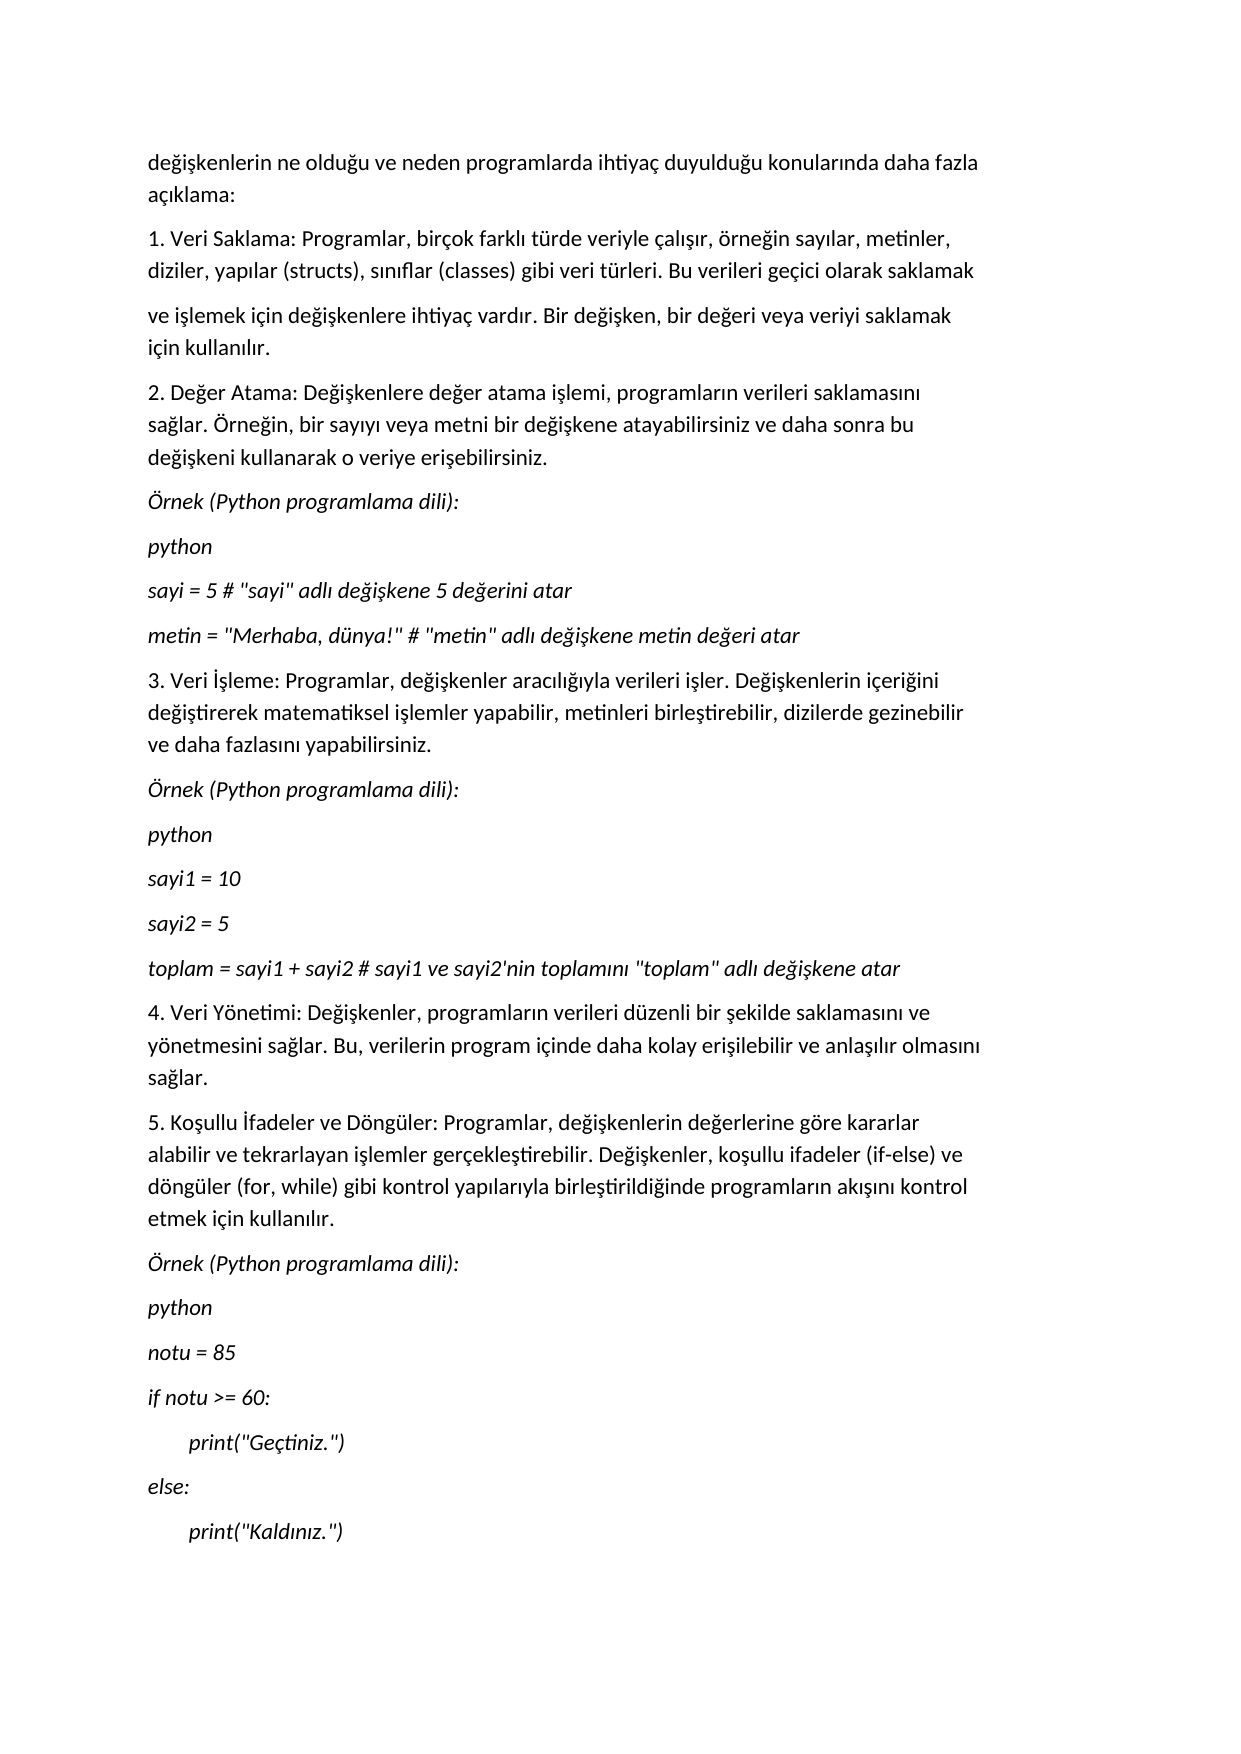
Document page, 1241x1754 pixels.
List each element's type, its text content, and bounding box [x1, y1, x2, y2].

text sayi1 = 10 [148, 864, 986, 892]
text print("Kaldınız.") [148, 1517, 986, 1545]
text if notu >= 60: [148, 1383, 986, 1411]
text 4. Veri Yönetimi: Değişkenler, programların verileri düzenli bir şekilde saklamasını ve yönetmesini sağlar. Bu, verilerin program içinde daha kolay erişilebilir ve anlaşılır olmasını sağlar. [148, 998, 986, 1091]
text 3. Veri İşleme: Programlar, değişkenler aracılığıyla verileri işler. Değişkenlerin içeriğini değiştirerek matematiksel işlemler yapabilir, metinleri birleştirebilir, dizilerde gezinebilir ve daha fazlasını yapabilirsiniz. [148, 666, 986, 758]
text sayi = 5 # "sayi" adlı değişkene 5 değerini atar [148, 577, 986, 605]
text Örnek (Python programlama dili): [148, 775, 986, 803]
text python [148, 820, 986, 848]
text notu = 85 [148, 1338, 986, 1366]
text toplam = sayi1 + sayi2 # sayi1 ve sayi2'nin toplamını "toplam" adlı değişkene atar [148, 954, 986, 982]
text 2. Değer Atama: Değişkenlere değer atama işlemi, programların verileri saklamasını sağlar. Örneğin, bir sayıyı veya metni bir değişkene atayabilirsiniz ve daha sonra bu değişkeni kullanarak o veriye erişebilirsiniz. [148, 378, 986, 471]
text else: [148, 1472, 986, 1500]
text python [148, 1293, 986, 1322]
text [148, 148, 986, 208]
text sayi2 = 5 [148, 909, 986, 937]
text print("Geçtiniz.") [148, 1428, 986, 1456]
text Örnek (Python programlama dili): [148, 1249, 986, 1277]
text 1. Veri Saklama: Programlar, birçok farklı türde veriyle çalışır, örneğin sayılar, metinler, diziler, yapılar (structs), sınıflar (classes) gibi veri türleri. Bu verileri geçici olarak saklamak [148, 224, 986, 285]
text ve işlemek için değişkenlere ihtiyaç vardır. Bir değişken, bir değeri veya veriyi saklamak için kullanılır. [148, 301, 986, 362]
text Örnek (Python programlama dili): [148, 487, 986, 515]
text python [148, 532, 986, 560]
text 5. Koşullu İfadeler ve Döngüler: Programlar, değişkenlerin değerlerine göre kararlar alabilir ve tekrarlayan işlemler gerçekleştirebilir. Değişkenler, koşullu ifadeler (if-else) ve döngüler (for, while) gibi kontrol yapılarıyla birleştirildiğinde programların akışını kontrol etmek için kullanılır. [148, 1108, 986, 1232]
text metin = "Merhaba, dünya!" # "metin" adlı değişkene metin değeri atar [148, 621, 986, 649]
